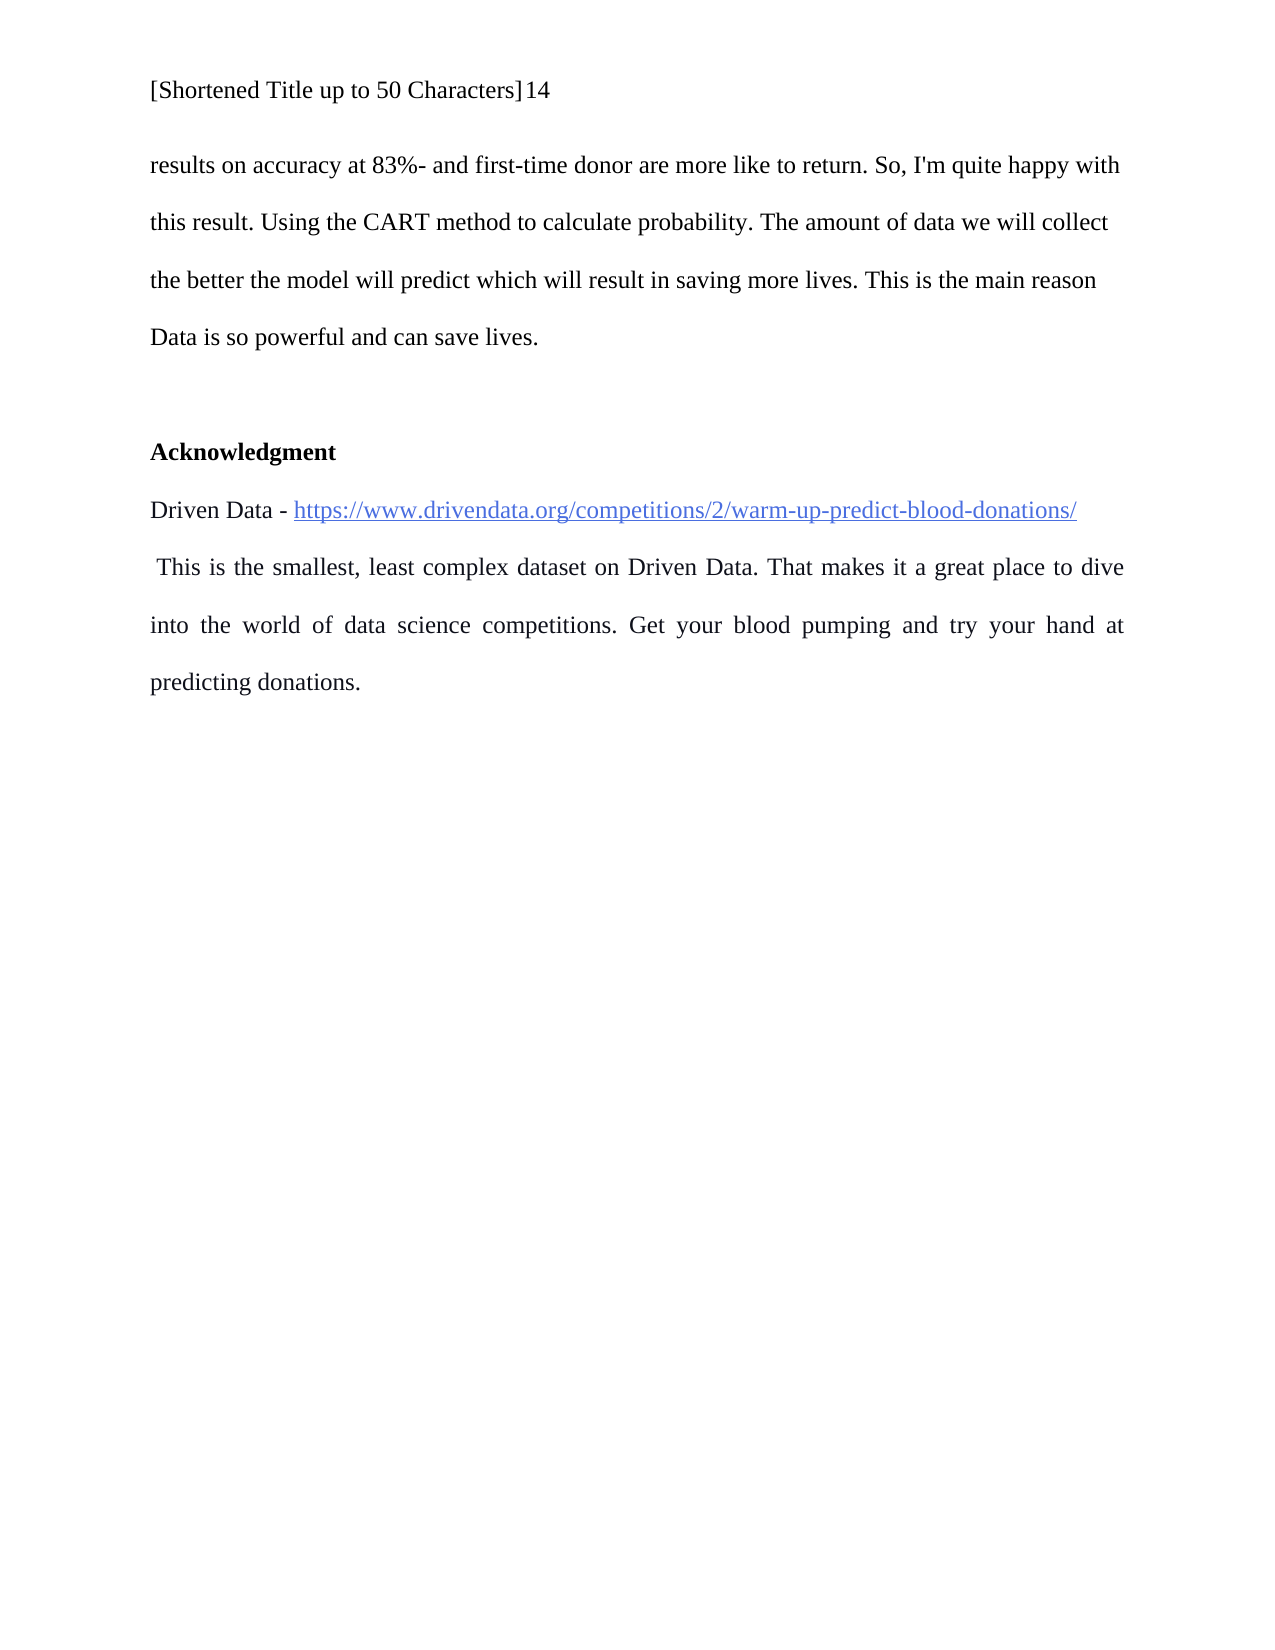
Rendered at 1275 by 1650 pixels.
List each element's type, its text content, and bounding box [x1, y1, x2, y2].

text This is the smallest, least complex dataset on Driven Data. That makes it a great place to dive into the world of data science competitions. Get your blood pumping and try your hand at predicting donations. [150, 552, 1125, 696]
subtitle Acknowledgment [150, 437, 1125, 466]
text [150, 150, 1125, 351]
text Driven Data - https://www.drivendata.org/competitions/2/warm-up-predict-blood-donations/ [150, 495, 1125, 524]
